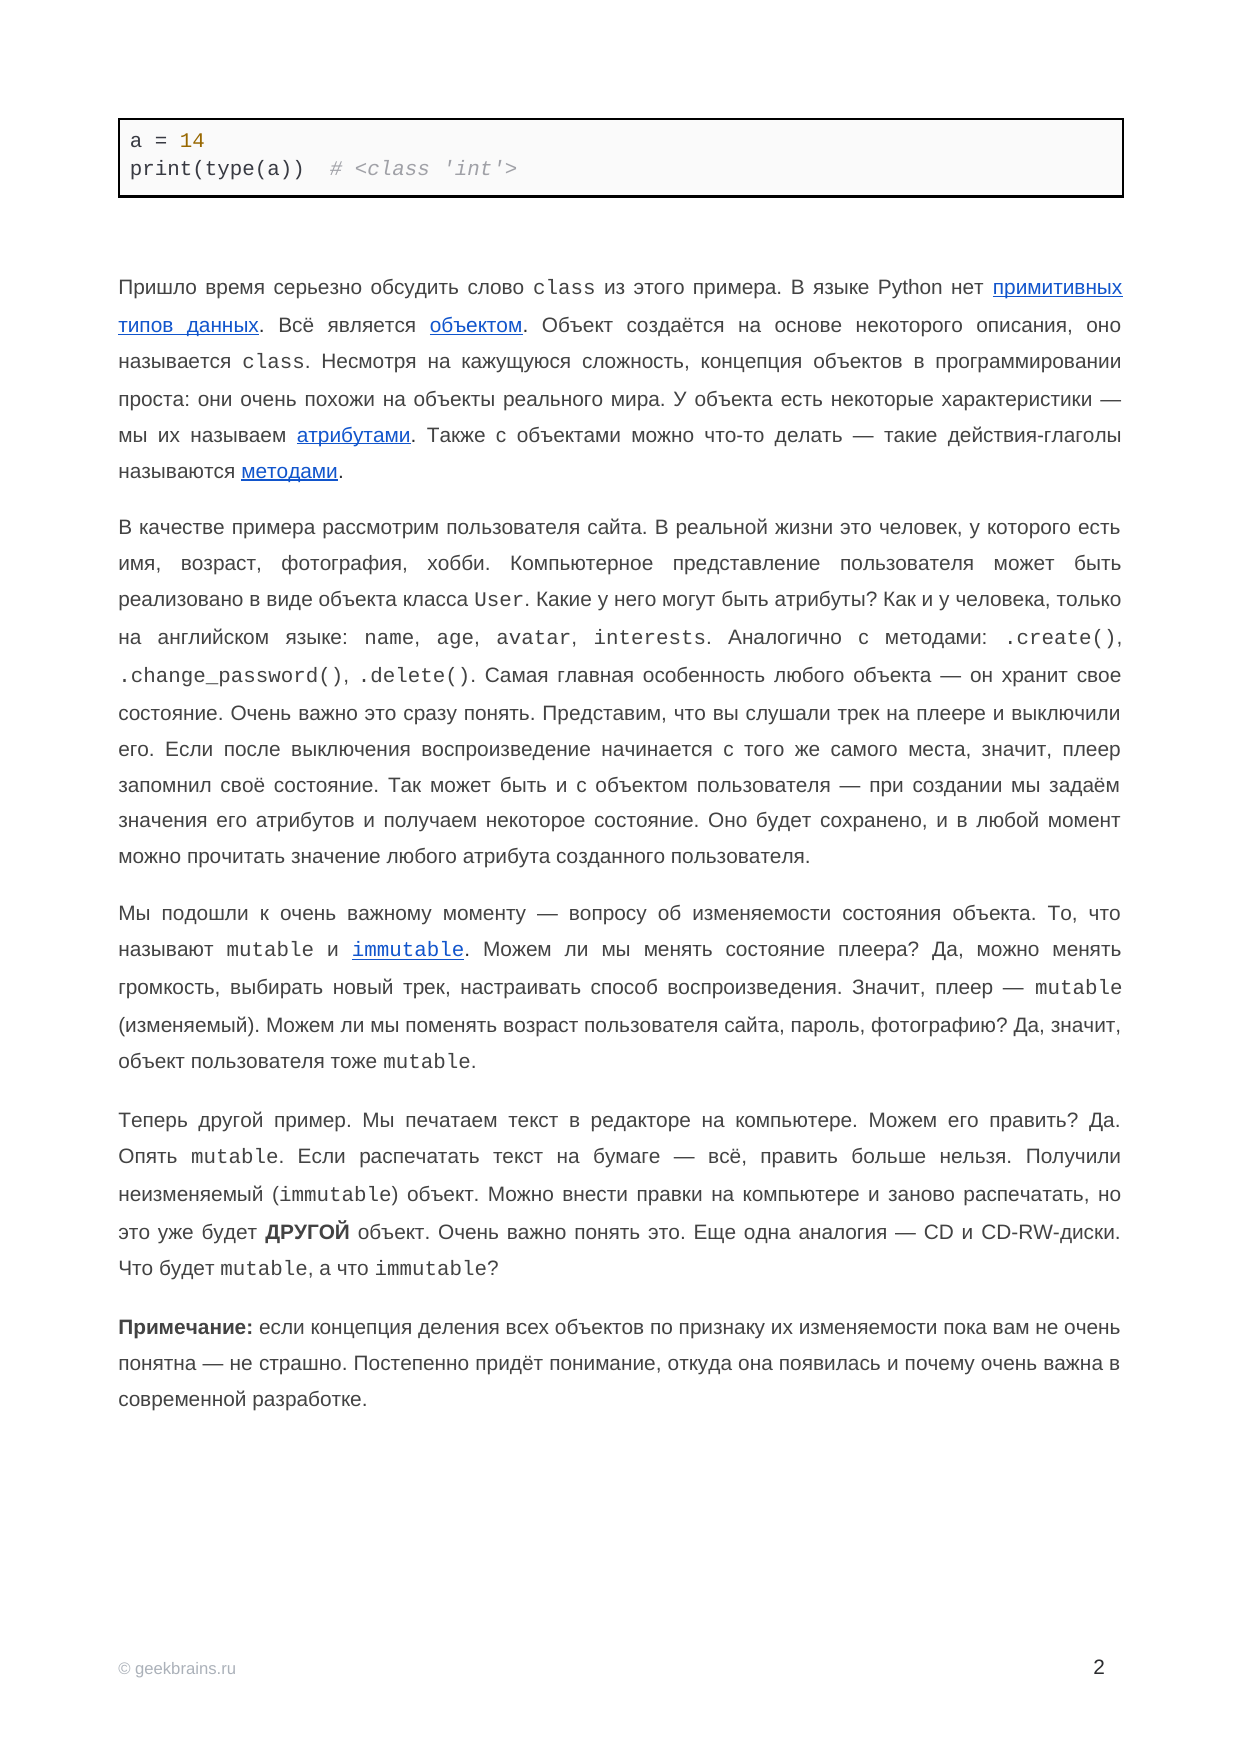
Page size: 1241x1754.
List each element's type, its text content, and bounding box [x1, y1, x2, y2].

text Мы подошли к очень важному моменту — вопросу об изменяемости состояния объекта. То, что называют mutable и immutable. Можем ли мы менять состояние плеера? Да, можно менять громкость, выбирать новый трек, настраивать способ воспроизведения. Значит, плеер — mutable (изменяемый). Можем ли мы поменять возраст пользователя сайта, пароль, фотографию? Да, значит, объект пользователя тоже mutable. [118, 901, 1122, 1074]
text В качестве примера рассмотрим пользователя сайта. В реальной жизни это человек, у которого есть имя, возраст, фотография, хобби. Компьютерное представление пользователя может быть реализовано в виде объекта класса User. Какие у него могут быть атрибуты? Как и у человека, только на английском языке: name, age, avatar, interests. Аналогично с методами: .create(), .change_password(), .delete(). Самая главная особенность любого объекта — он хранит свое состояние. Очень важно это сразу понять. Представим, что вы слушали трек на плеере и выключили его. Если после выключения воспроизведение начинается с того же самого места, значит, плеер запомнил своё состояние. Так может быть и с объектом пользователя — при создании мы задаём значения его атрибутов и получаем некоторое состояние. Оно будет сохранено, и в любой момент можно прочитать значение любого атрибута созданного пользователя. [118, 515, 1122, 868]
text Пришло время серьезно обсудить слово class из этого примера. В языке Python нет примитивных типов данных. Всё является объектом. Объект создаётся на основе некоторого описания, оно называется class. Несмотря на кажущуюся сложность, концепция объектов в программировании проста: они очень похожи на объекты реального мира. У объекта есть некоторые характеристики — мы их называем атрибутами. Также с объектами можно что-то делать — такие действия-глаголы называются методами. [118, 275, 1122, 482]
text Примечание: если концепция деления всех объектов по признаку их изменяемости пока вам не очень понятна — не страшно. Постепенно придёт понимание, откуда она появилась и почему очень важна в современной разработке. [118, 1315, 1122, 1411]
text Теперь другой пример. Мы печатаем текст в редакторе на компьютере. Можем его править? Да. Опять mutable. Если распечатать текст на бумаге — всё, править больше нельзя. Получили неизменяемый (immutable) объект. Можно внести правки на компьютере и заново распечатать, но это уже будет ДРУГОЙ объект. Очень важно понять это. Еще одна аналогия — CD и CD-RW-диски. Что будет mutable, а что immutable? [118, 1108, 1122, 1281]
table_header a = 14 print(type(a)) # <class 'int'> [120, 120, 1122, 195]
